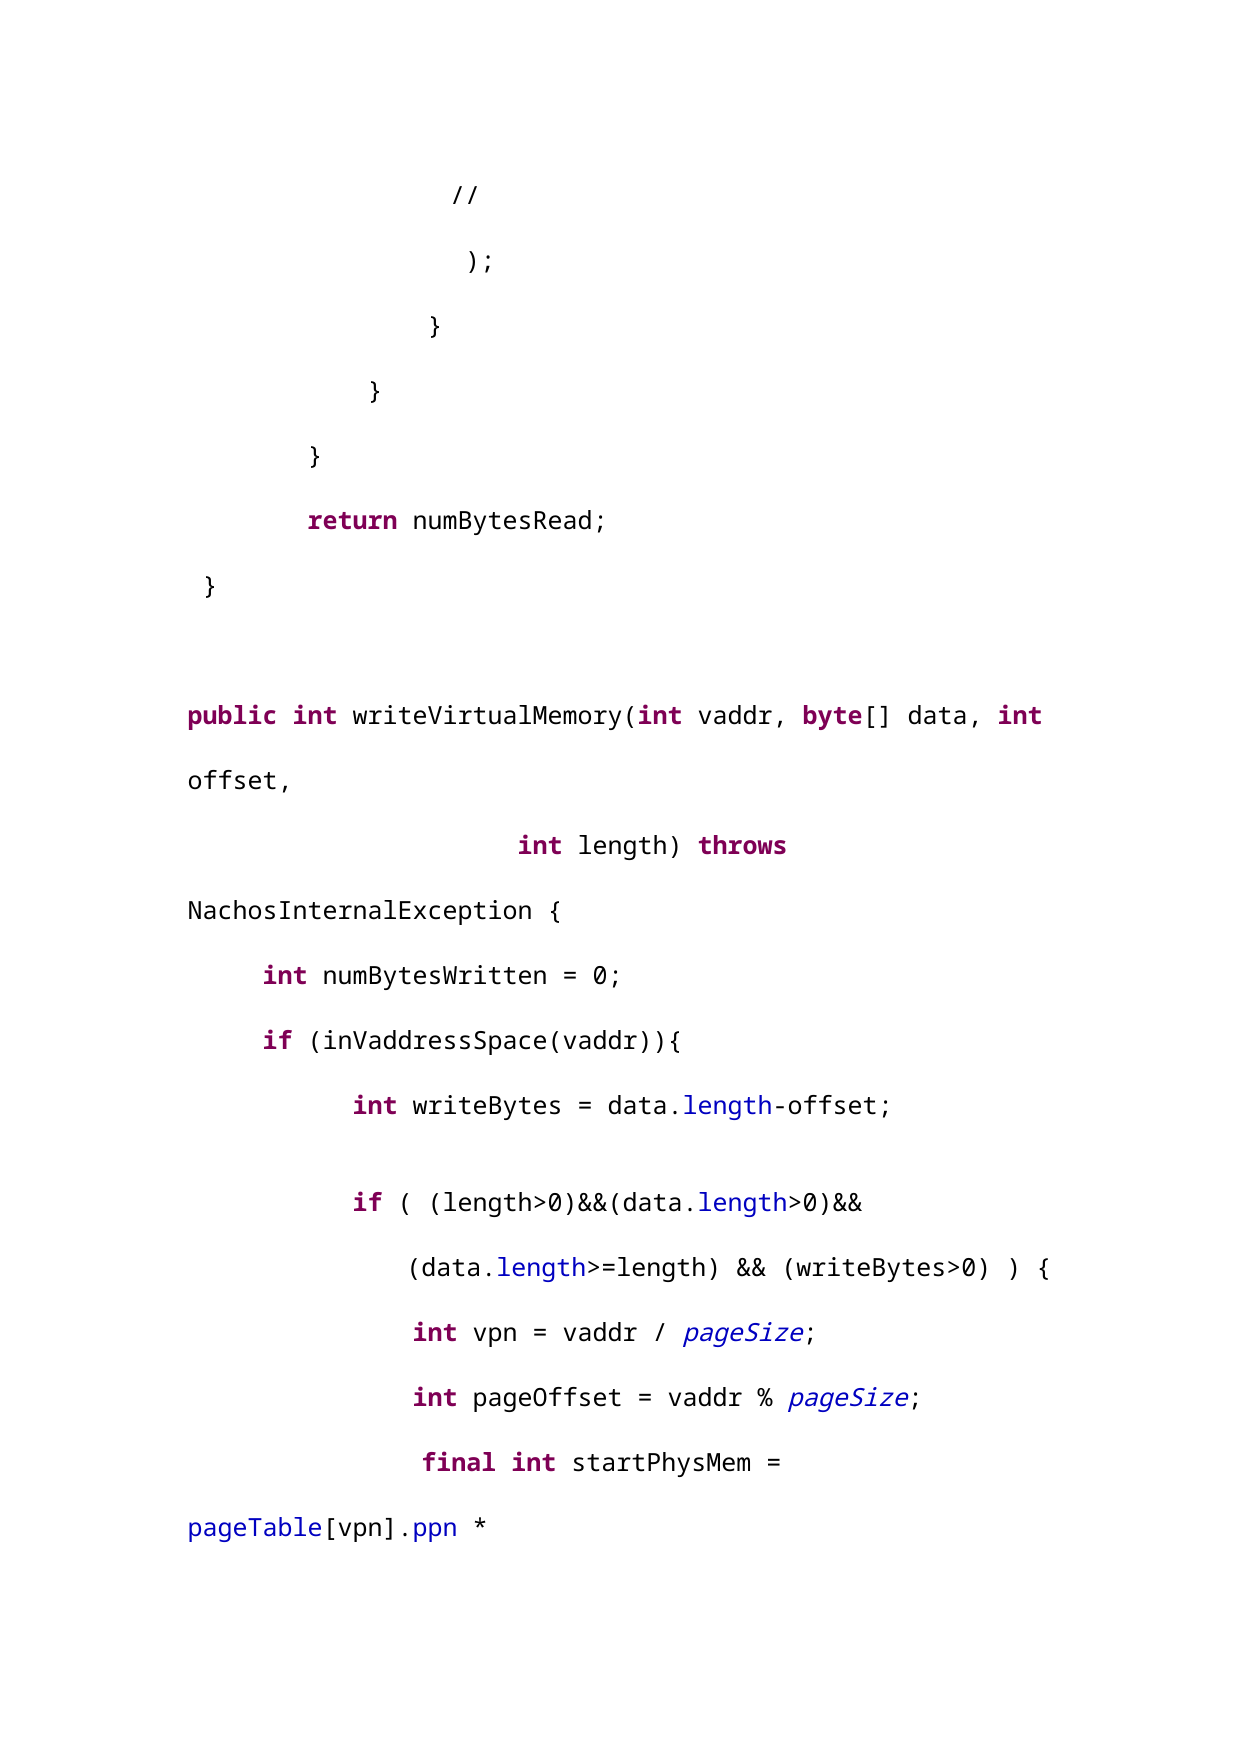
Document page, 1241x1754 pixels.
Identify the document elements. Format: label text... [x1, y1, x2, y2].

text } [187, 292, 1053, 357]
text if ( (length>0)&&(data.length>0)&& [187, 1169, 1053, 1234]
text public int writeVirtualMemory(int vaddr, byte[] data, int offset, [187, 682, 1053, 812]
text } [187, 422, 1053, 487]
text if (inVaddressSpace(vaddr)){ [187, 1007, 1053, 1072]
text int numBytesWritten = 0; [187, 942, 1053, 1007]
text } [187, 357, 1053, 422]
text return numBytesRead; [187, 487, 1053, 552]
text // [406, 162, 1053, 227]
text } [187, 552, 1053, 617]
text ); [406, 227, 1053, 292]
text int pageOffset = vaddr % pageSize; [187, 1364, 1053, 1429]
text int writeBytes = data.length-offset; [187, 1072, 1053, 1137]
text int vpn = vaddr / pageSize; [187, 1299, 1053, 1364]
text (data.length>=length) && (writeBytes>0) ) { [362, 1234, 1053, 1299]
text int length) throws NachosInternalException { [187, 812, 1053, 942]
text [187, 1429, 1053, 1559]
